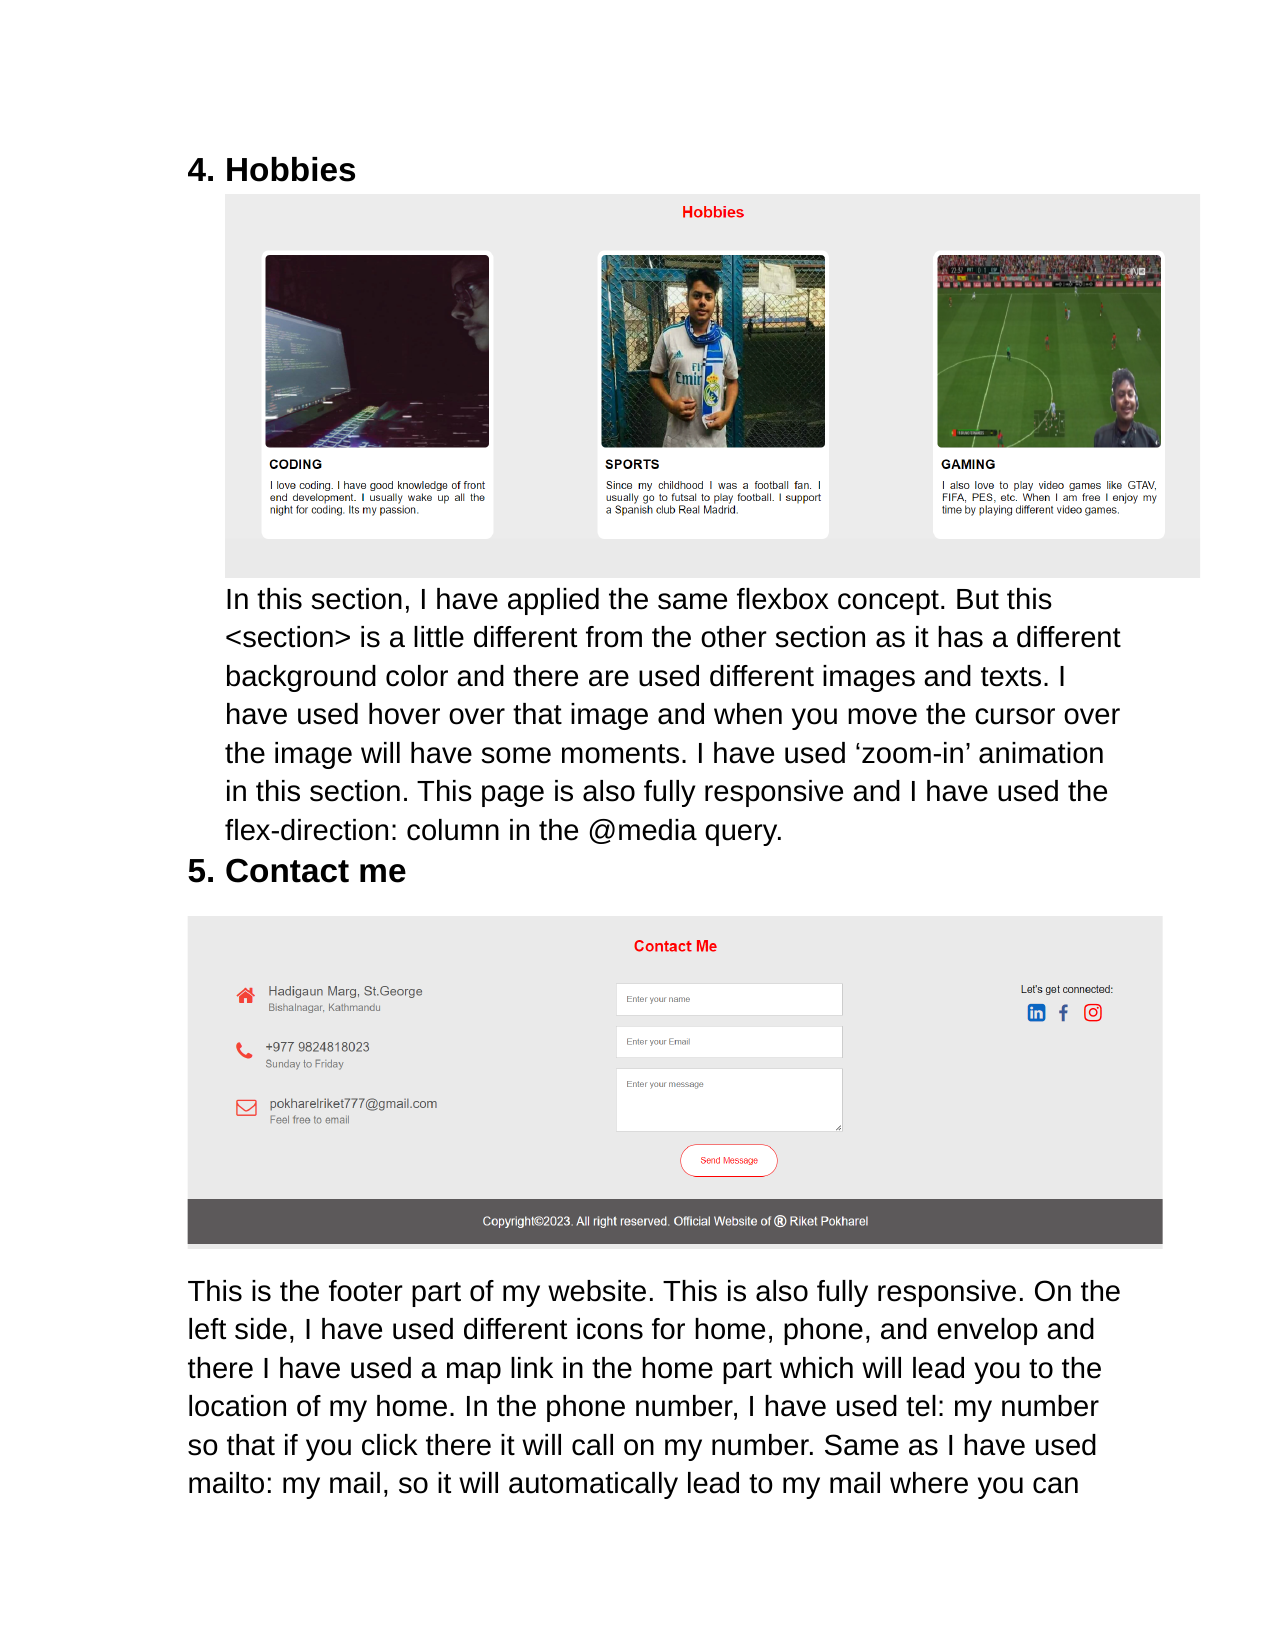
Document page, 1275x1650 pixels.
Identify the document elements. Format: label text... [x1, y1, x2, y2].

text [187, 1273, 1125, 1500]
picture [187, 916, 1163, 1249]
list Contact me [187, 851, 1125, 890]
list In this section, I have applied the same flexbox concept. But this <section> is a little different from the other section as it has a different background color and there are used different images and texts. I have used hover over that image and when you move the cursor over the image will have some moments. I have used ‘zoom-in’ animation in this section. This page is also fully responsive and I have used the flex-direction: column in the @media query. [225, 582, 1125, 846]
list Hobbies [187, 150, 1125, 188]
picture [225, 194, 1200, 578]
